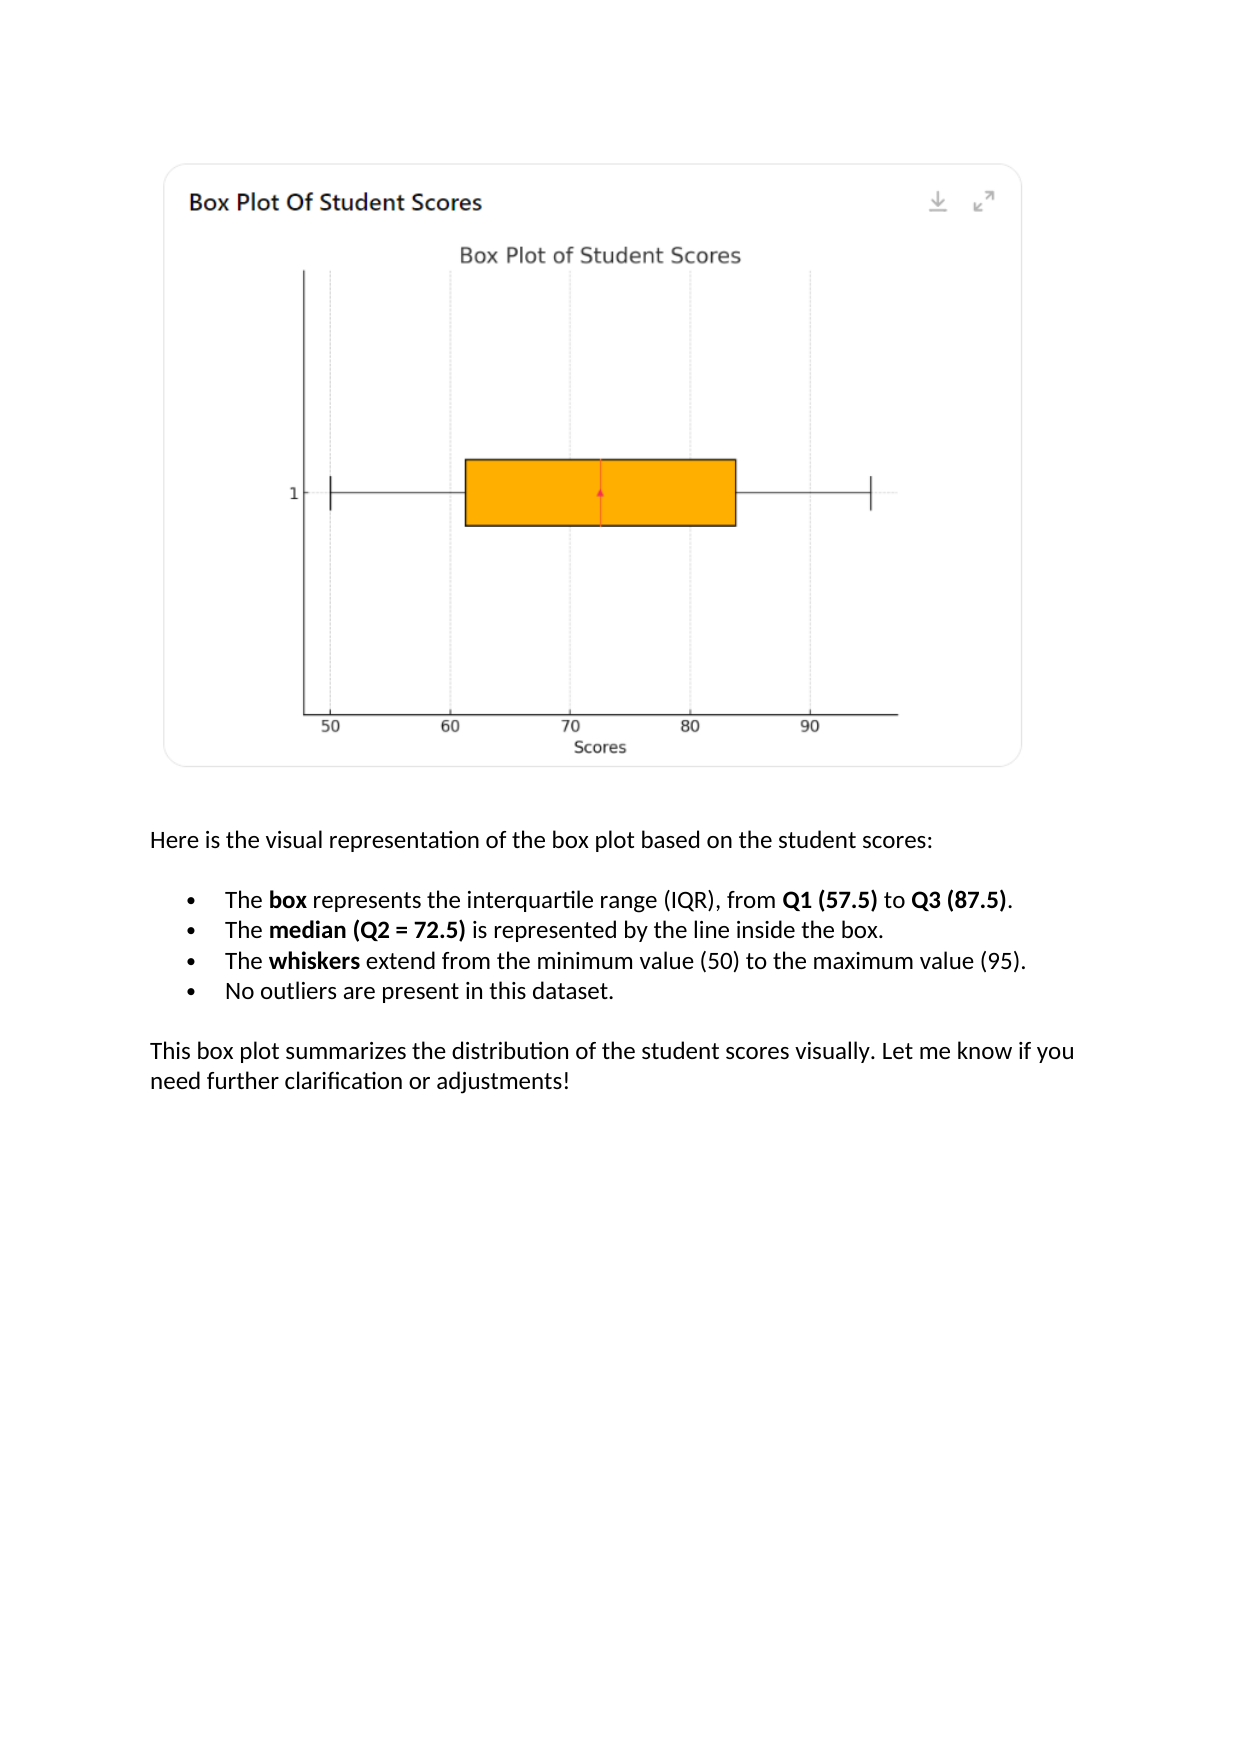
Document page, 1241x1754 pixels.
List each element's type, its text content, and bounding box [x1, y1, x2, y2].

list No outliers are present in this dataset. [187, 975, 1090, 1006]
text Here is the visual representation of the box plot based on the student scores: [150, 824, 1090, 854]
list The box represents the interquartile range (IQR), from Q1 (57.5) to Q3 (87.5). [187, 884, 1090, 914]
text This box plot summarizes the distribution of the student scores visually. Let me know if you need further clarification or adjustments! ​ [150, 1035, 1090, 1096]
list The whiskers extend from the minimum value (50) to the maximum value (95). [187, 945, 1090, 975]
list The median (Q2 = 72.5) is represented by the line inside the box. [187, 914, 1090, 945]
picture [150, 150, 1091, 795]
